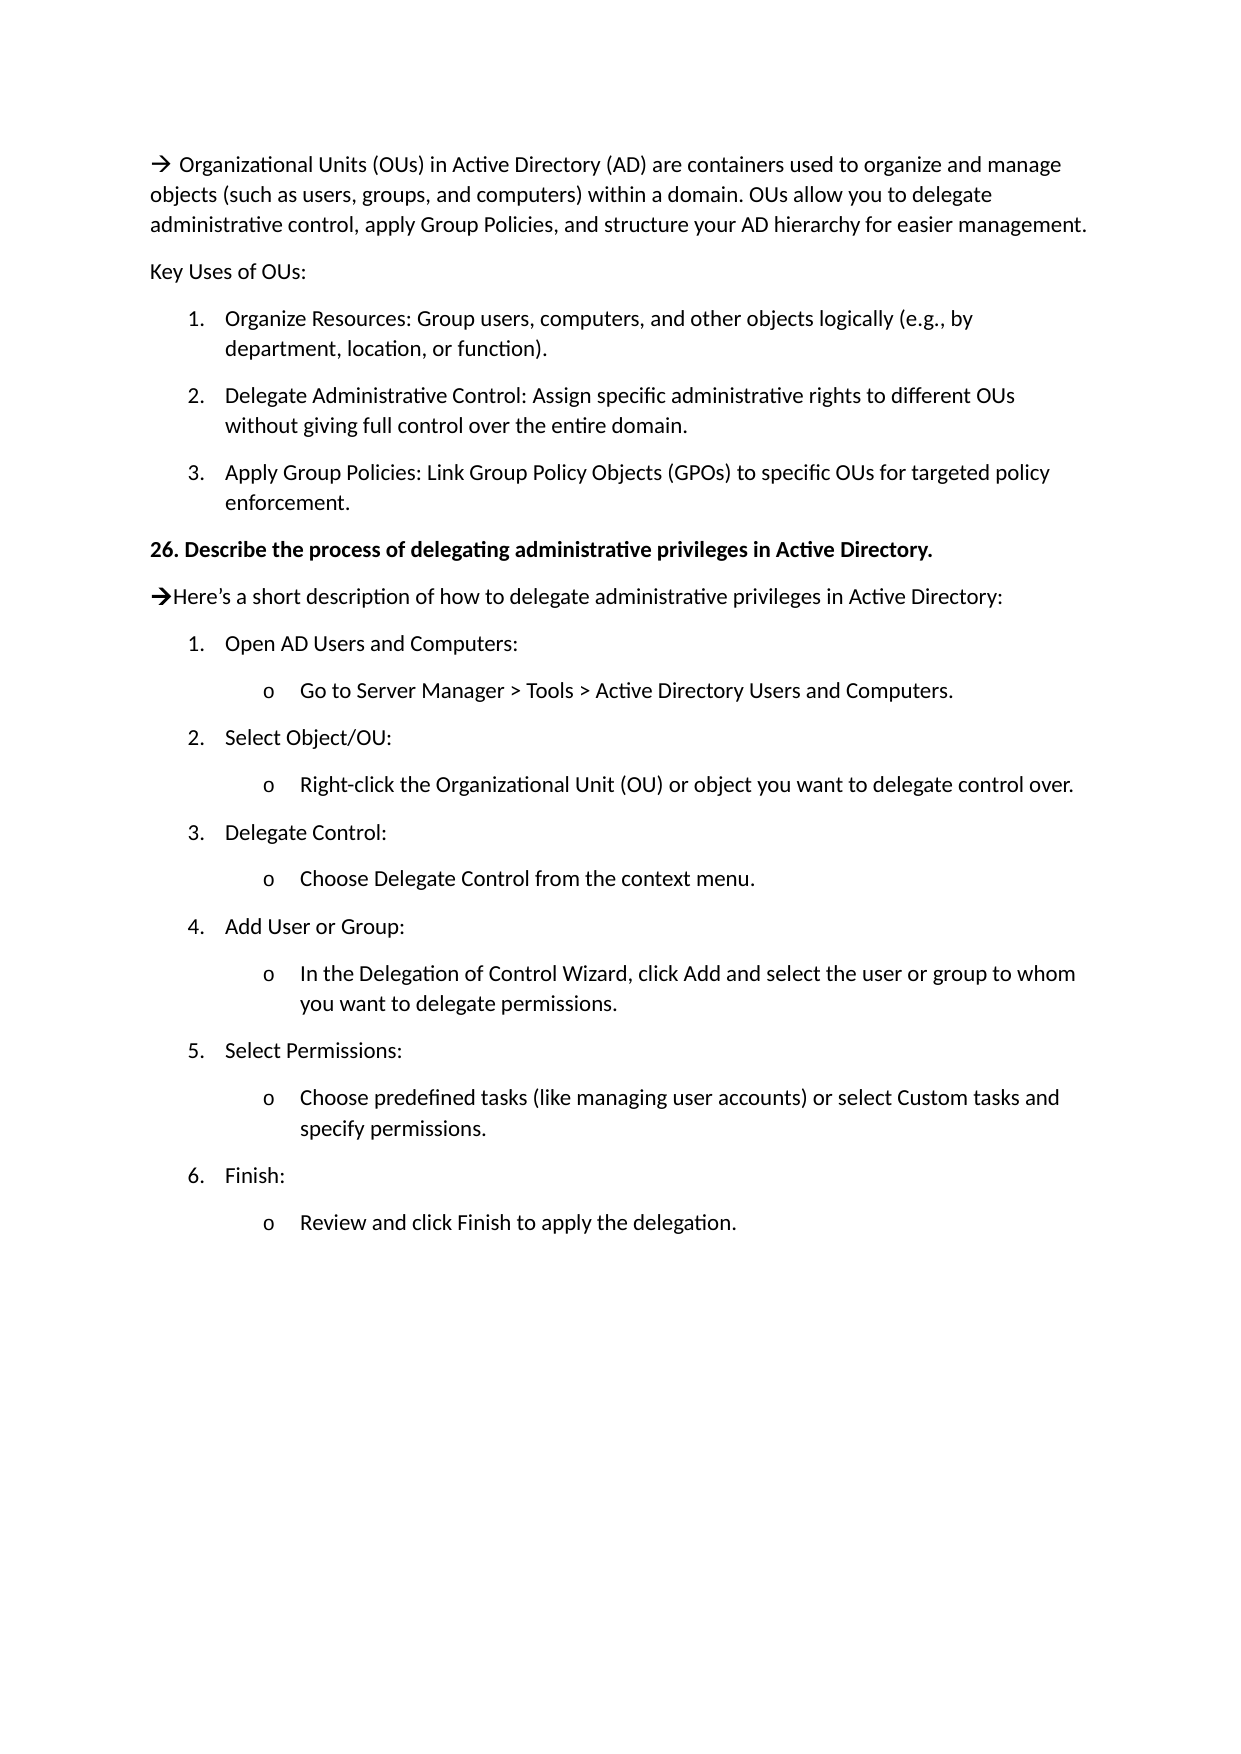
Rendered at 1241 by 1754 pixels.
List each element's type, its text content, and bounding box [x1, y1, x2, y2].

list In the Delegation of Control Wizard, click Add and select the user or group to whom you want to delegate permissions. [262, 959, 1090, 1018]
list Choose predefined tasks (like managing user accounts) or select Custom tasks and specify permissions. [262, 1083, 1090, 1142]
list Open AD Users and Computers: [187, 629, 1090, 657]
list Select Object/OU: [187, 723, 1090, 751]
list Select Permissions: [187, 1036, 1090, 1064]
list Delegate Administrative Control: Assign specific administrative rights to different OUs without giving full control over the entire domain. [187, 381, 1090, 439]
list Add User or Group: [187, 912, 1090, 940]
text Here’s a short description of how to delegate administrative privileges in Active Directory: [150, 582, 1090, 610]
list Right-click the Organizational Unit (OU) or object you want to delegate control over. [262, 770, 1090, 799]
list Finish: [187, 1161, 1090, 1189]
list Choose Delegate Control from the context menu. [262, 864, 1090, 893]
text Organizational Units (OUs) in Active Directory (AD) are containers used to organize and manage objects (such as users, groups, and computers) within a domain. OUs allow you to delegate administrative control, apply Group Policies, and structure your AD hierarchy for easier management. [150, 150, 1090, 238]
text Key Uses of OUs: [150, 257, 1090, 285]
list Review and click Finish to apply the delegation. [262, 1208, 1090, 1236]
list Organize Resources: Group users, computers, and other objects logically (e.g., by department, location, or function). [187, 304, 1090, 362]
list Apply Group Policies: Link Group Policy Objects (GPOs) to specific OUs for targeted policy enforcement. [187, 458, 1090, 517]
list Delegate Control: [187, 818, 1090, 846]
text 26. Describe the process of delegating administrative privileges in Active Directory. [150, 535, 1090, 563]
list Go to Server Manager > Tools > Active Directory Users and Computers. [262, 676, 1090, 704]
